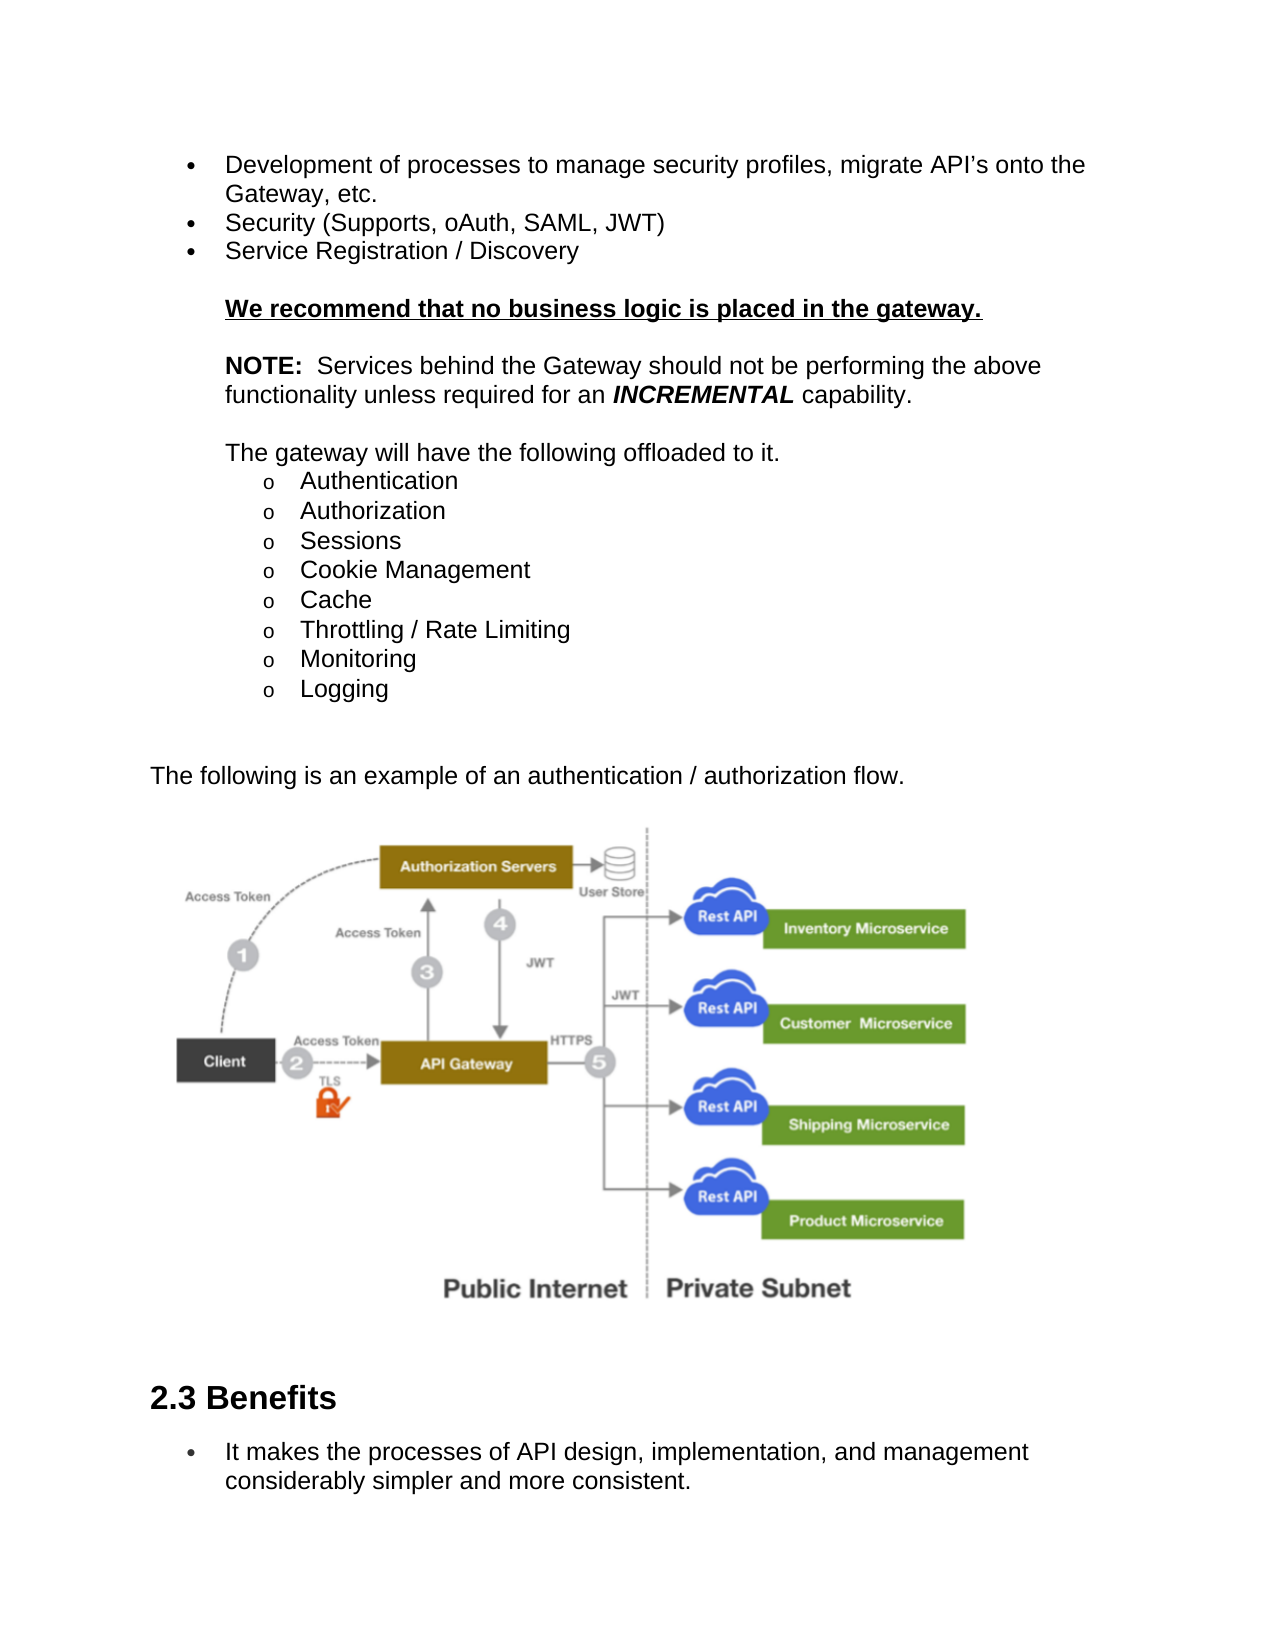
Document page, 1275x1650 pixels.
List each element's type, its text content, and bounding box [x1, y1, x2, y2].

list Authentication [262, 466, 1125, 496]
list Development of processes to manage security profiles, migrate API’s onto the Gateway, etc. [187, 150, 1125, 207]
list Monitoring [262, 644, 1125, 674]
list It makes the processes of API design, implementation, and management considerably simpler and more consistent. [187, 1437, 1125, 1495]
list Security (Supports, oAuth, SAML, JWT) [187, 207, 1125, 236]
list Cache [262, 585, 1125, 615]
list Service Registration / Discovery [187, 236, 1125, 265]
list NOTE: Services behind the Gateway should not be performing the above functionality unless required for an INCREMENTAL capability. [225, 351, 1125, 409]
text 2.3 Benefits [150, 1378, 1125, 1417]
list Sessions [262, 526, 1125, 555]
text We recommend that no business logic is placed in the gateway. [225, 294, 1125, 322]
picture [150, 790, 1025, 1329]
text The following is an example of an authentication / authorization flow. [150, 761, 1125, 790]
list Authorization [262, 496, 1125, 526]
list Throttling / Rate Limiting [262, 615, 1125, 644]
list Cookie Management [262, 555, 1125, 585]
list The gateway will have the following offloaded to it. [225, 437, 1125, 466]
list Logging [262, 674, 1125, 704]
